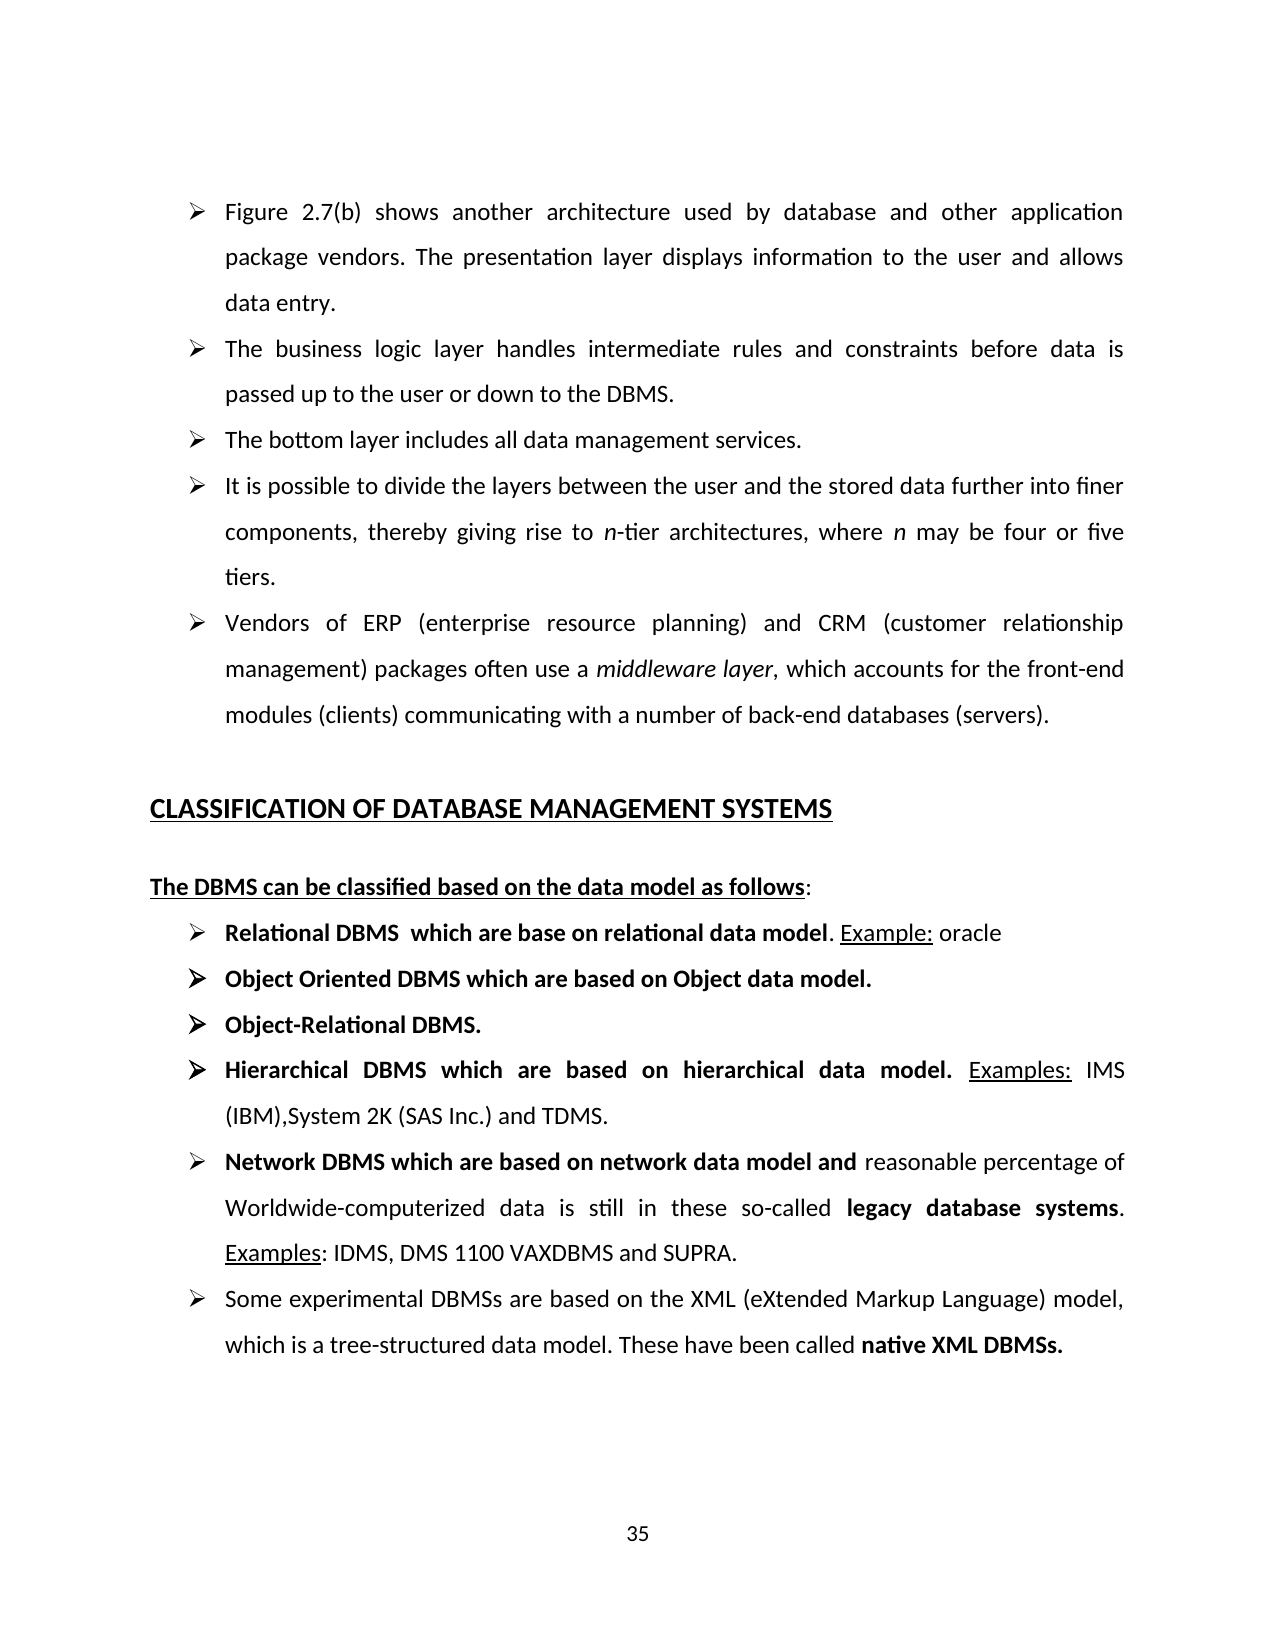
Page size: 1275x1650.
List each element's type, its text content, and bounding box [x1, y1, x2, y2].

list Object Oriented DBMS which are based on Object data model. [187, 963, 1125, 993]
list Network DBMS which are based on network data model and reasonable percentage of Worldwide-computerized data is still in these so-called legacy database systems. Examples: IDMS, DMS 1100 VAXDBMS and SUPRA. [187, 1146, 1125, 1268]
text CLASSIFICATION OF DATABASE MANAGEMENT SYSTEMS [150, 790, 1125, 826]
list Vendors of ERP (enterprise resource planning) and CRM (customer relationship management) packages often use a middleware layer, which accounts for the front-end modules (clients) communicating with a number of back-end databases (servers). [187, 607, 1125, 729]
list Hierarchical DBMS which are based on hierarchical data model. Examples: IMS (IBM),System 2K (SAS Inc.) and TDMS. [187, 1054, 1125, 1131]
list The business logic layer handles intermediate rules and constraints before data is passed up to the user or down to the DBMS. [187, 333, 1125, 409]
list Figure 2.7(b) shows another architecture used by database and other application package vendors. The presentation layer displays information to the user and allows data entry. [187, 196, 1125, 318]
list Some experimental DBMSs are based on the XML (eXtended Markup Language) model, which is a tree-structured data model. These have been called native XML DBMSs. [187, 1283, 1125, 1359]
list Object-Relational DBMS. [187, 1009, 1125, 1039]
text The DBMS can be classified based on the data model as follows: [150, 872, 1125, 902]
list Relational DBMS which are base on relational data model. Example: oracle [187, 917, 1125, 948]
list It is possible to divide the layers between the user and the stored data further into finer components, thereby giving rise to n-tier architectures, where n may be four or five tiers. [187, 470, 1125, 592]
list The bottom layer includes all data management services. [187, 424, 1125, 455]
